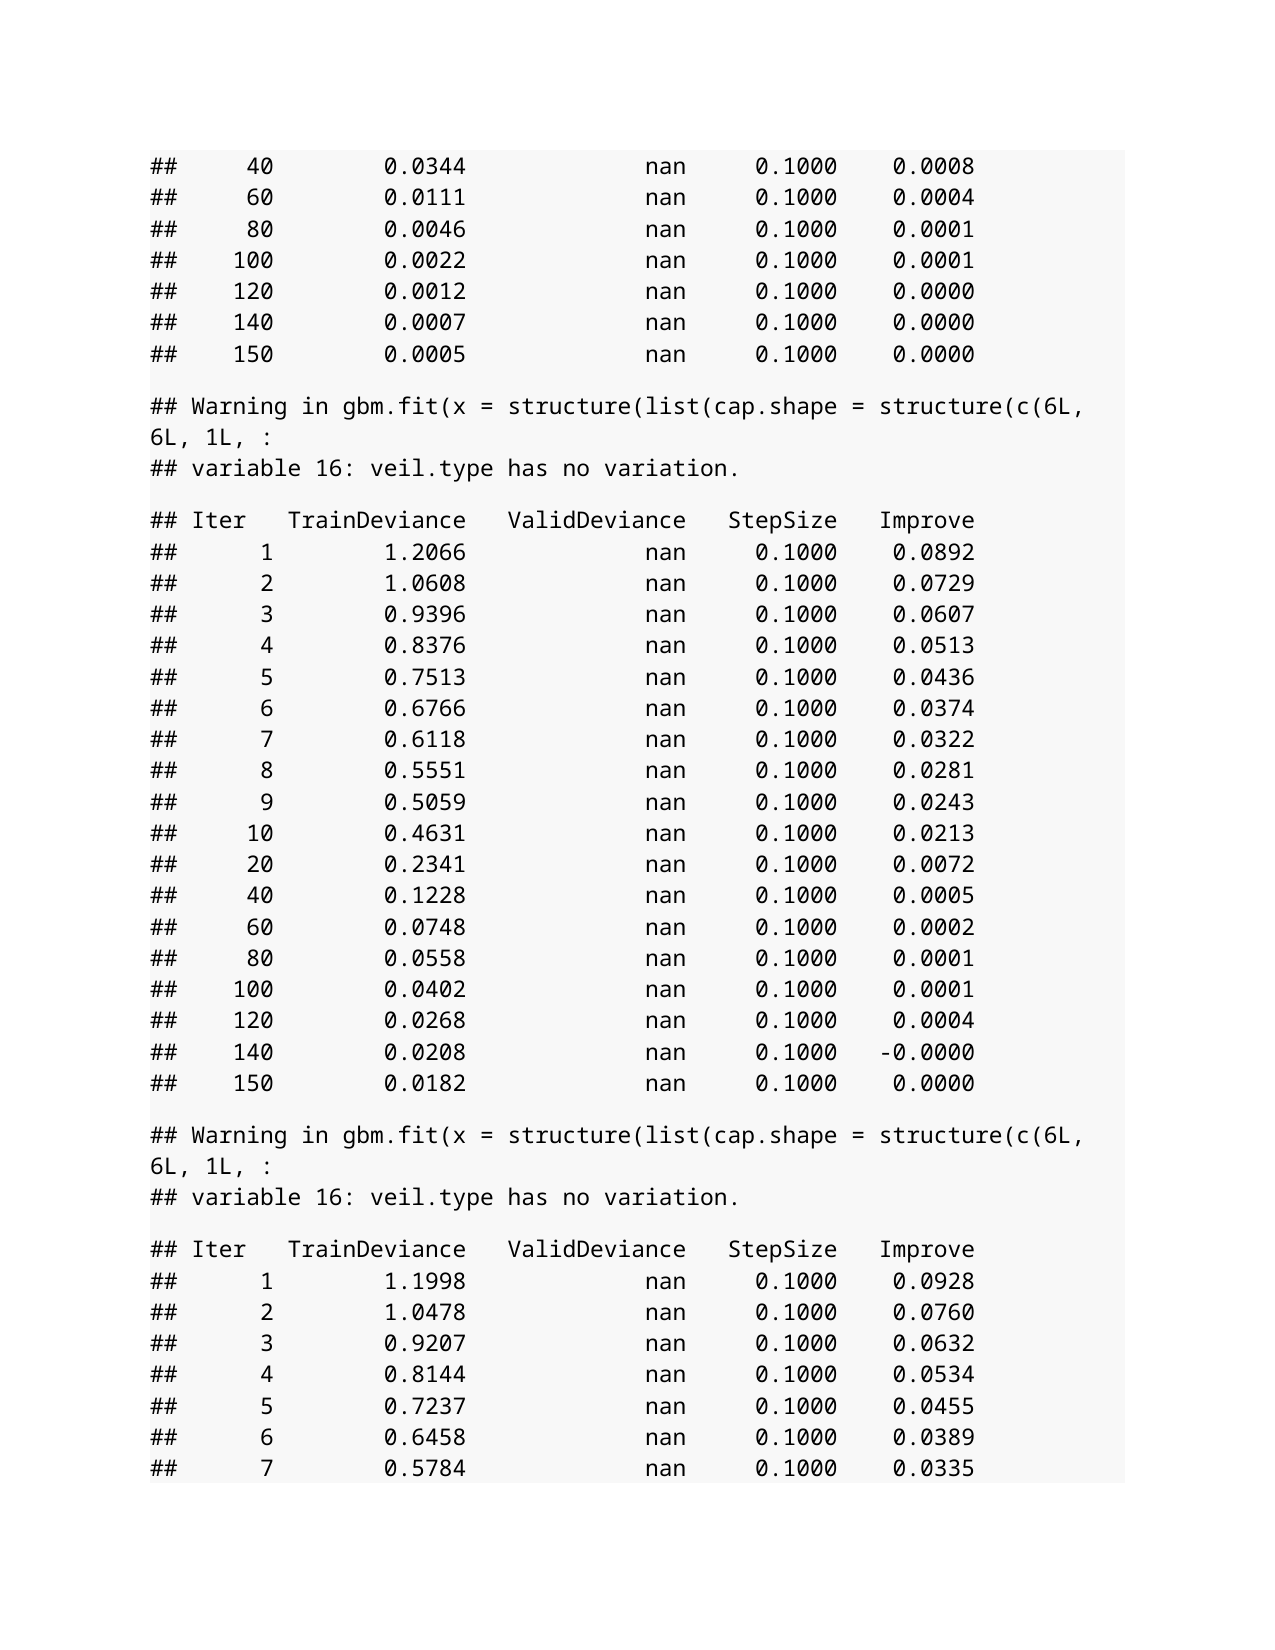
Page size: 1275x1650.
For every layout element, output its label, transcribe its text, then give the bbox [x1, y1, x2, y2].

text ## Warning in gbm.fit(x = structure(list(cap.shape = structure(c(6L, 6L, 1L, : ## variable 16: veil.type has no variation. [150, 389, 1125, 483]
text ## Warning in gbm.fit(x = structure(list(cap.shape = structure(c(6L, 6L, 1L, : ## variable 16: veil.type has no variation. [150, 1119, 1125, 1212]
text ## Iter TrainDeviance ValidDeviance StepSize Improve ## 1 1.2066 nan 0.1000 0.0892 ## 2 1.0608 nan 0.1000 0.0729 ## 3 0.9396 nan 0.1000 0.0607 ## 4 0.8376 nan 0.1000 0.0513 ## 5 0.7513 nan 0.1000 0.0436 ## 6 0.6766 nan 0.1000 0.0374 ## 7 0.6118 nan 0.1000 0.0322 ## 8 0.5551 nan 0.1000 0.0281 ## 9 0.5059 nan 0.1000 0.0243 ## 10 0.4631 nan 0.1000 0.0213 ## 20 0.2341 nan 0.1000 0.0072 ## 40 0.1228 nan 0.1000 0.0005 ## 60 0.0748 nan 0.1000 0.0002 ## 80 0.0558 nan 0.1000 0.0001 ## 100 0.0402 nan 0.1000 0.0001 ## 120 0.0268 nan 0.1000 0.0004 ## 140 0.0208 nan 0.1000 -0.0000 ## 150 0.0182 nan 0.1000 0.0000 [150, 504, 1125, 1098]
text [150, 1233, 1125, 1483]
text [150, 150, 1125, 369]
